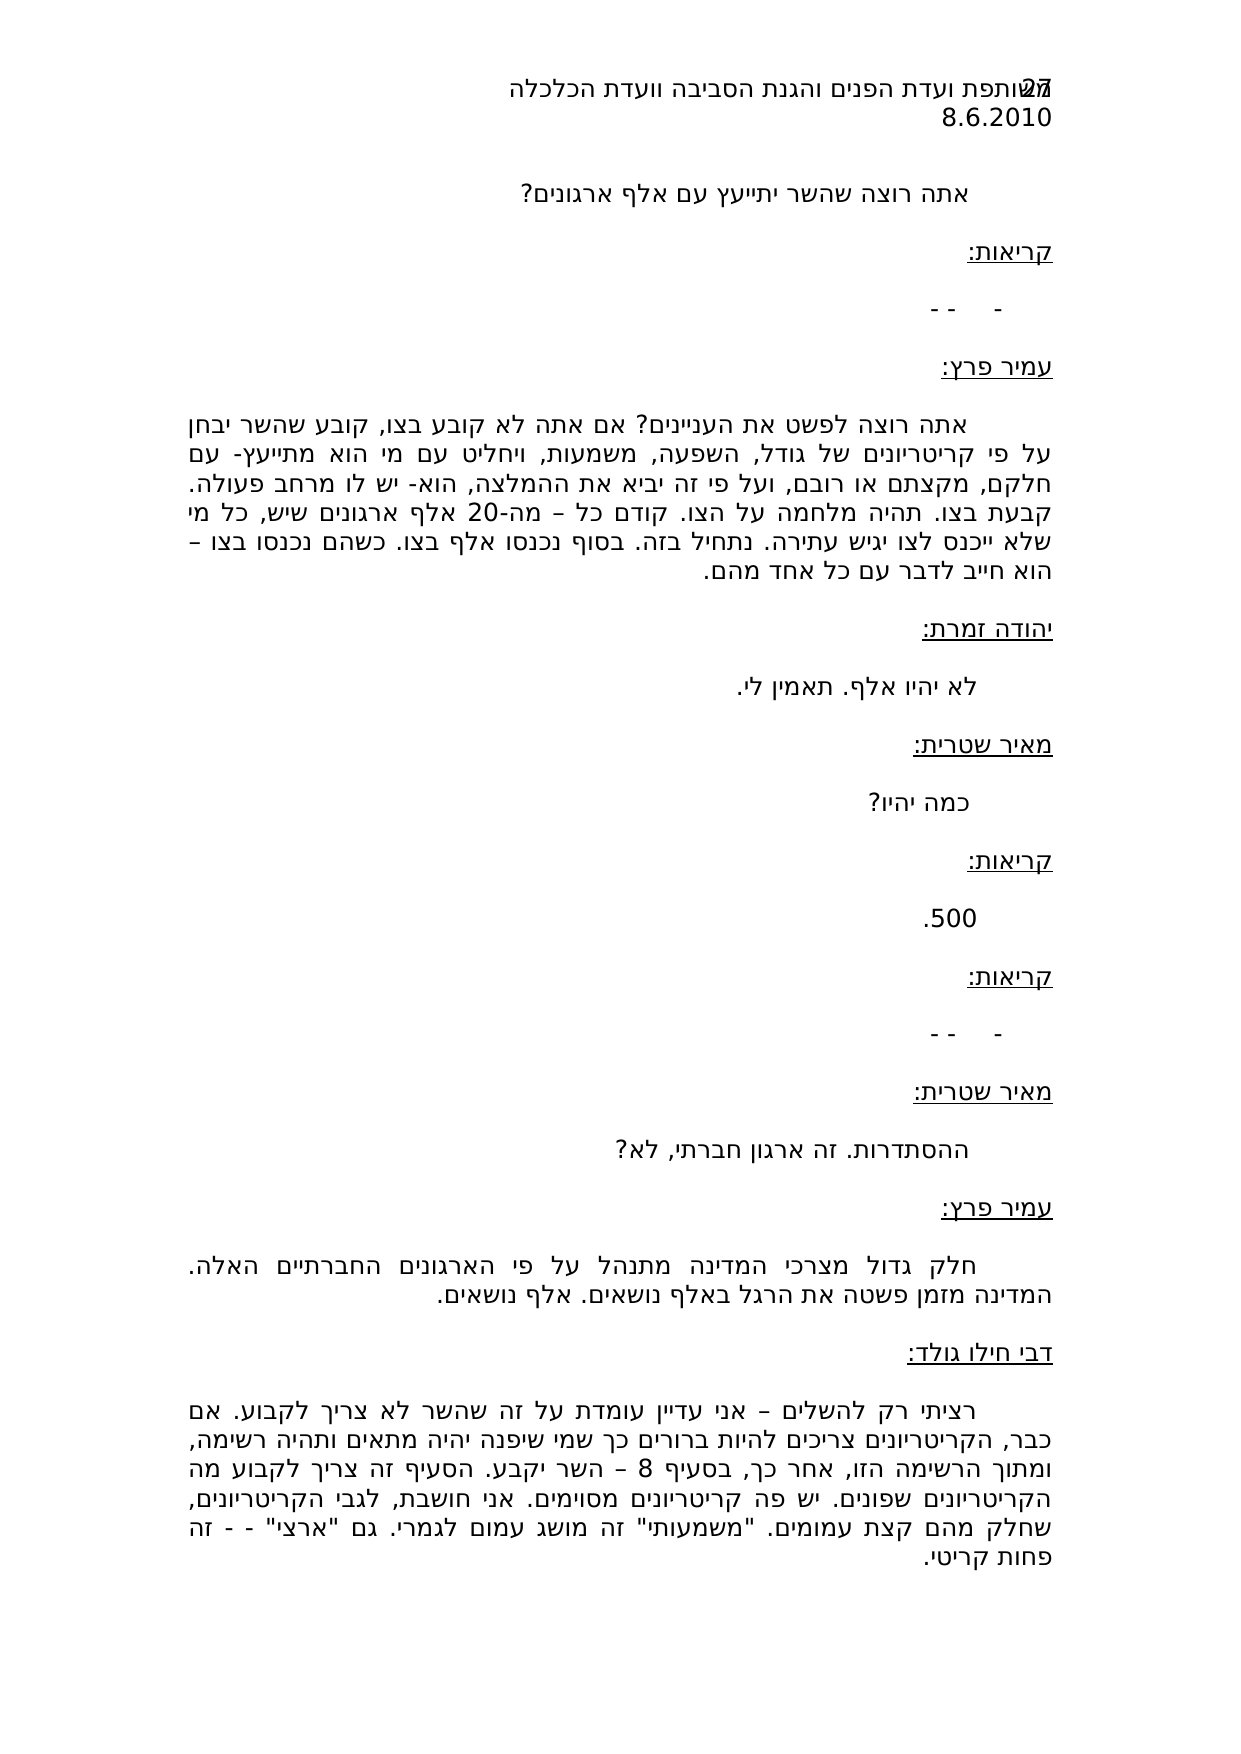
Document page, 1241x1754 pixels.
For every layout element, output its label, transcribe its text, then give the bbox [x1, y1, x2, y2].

text יהודה זמרת: [187, 614, 1053, 643]
text לא יהיו אלף. תאמין לי. [187, 672, 1053, 701]
text קריאות: [187, 962, 1053, 991]
text דבי חילו גולד: [187, 1338, 1053, 1367]
text 500. [187, 904, 1053, 933]
text חלק גדול מצרכי המדינה מתנהל על פי הארגונים החברתיים האלה. המדינה מזמן פשטה את הרגל באלף נושאים. אלף נושאים. [187, 1251, 1053, 1309]
text כמה יהיו? [187, 788, 1053, 817]
text ההסתדרות. זה ארגון חברתי, לא? [187, 1135, 1053, 1164]
text מאיר שטרית: [187, 1077, 1053, 1107]
text עמיר פרץ: [187, 1193, 1053, 1222]
text רציתי רק להשלים – אני עדיין עומדת על זה שהשר לא צריך לקבוע. אם כבר, הקריטריונים צריכים להיות ברורים כך שמי שיפנה יהיה מתאים ותהיה רשימה, ומתוך הרשימה הזו, אחר כך, בסעיף 8 – השר יקבע. הסעיף זה צריך לקבוע מה הקריטריונים שפונים. יש פה קריטריונים מסוימים. אני חושבת, לגבי הקריטריונים, שחלק מהם קצת עמומים. "משמעותי" זה מושג עמום לגמרי. גם "ארצי" - - זה פחות קריטי. [187, 1396, 1053, 1571]
text קריאות: [187, 237, 1053, 266]
list - - [187, 1019, 993, 1049]
text אתה רוצה לפשט את העניינים? אם אתה לא קובע בצו, קובע שהשר יבחן על פי קריטריונים של גודל, השפעה, משמעות, ויחליט עם מי הוא מתייעץ- עם חלקם, מקצתם או רובם, ועל פי זה יביא את ההמלצה, הוא- יש לו מרחב פעולה. קבעת בצו. תהיה מלחמה על הצו. קודם כל – מה-20 אלף ארגונים שיש, כל מי שלא ייכנס לצו יגיש עתירה. נתחיל בזה. בסוף נכנסו אלף בצו. כשהם נכנסו בצו – הוא חייב לדבר עם כל אחד מהם. [187, 410, 1053, 585]
text קריאות: [187, 846, 1053, 875]
text מאיר שטרית: [187, 730, 1053, 759]
text עמיר פרץ: [187, 352, 1053, 382]
list - - [187, 294, 993, 324]
text אתה רוצה שהשר יתייעץ עם אלף ארגונים? [187, 179, 1053, 208]
